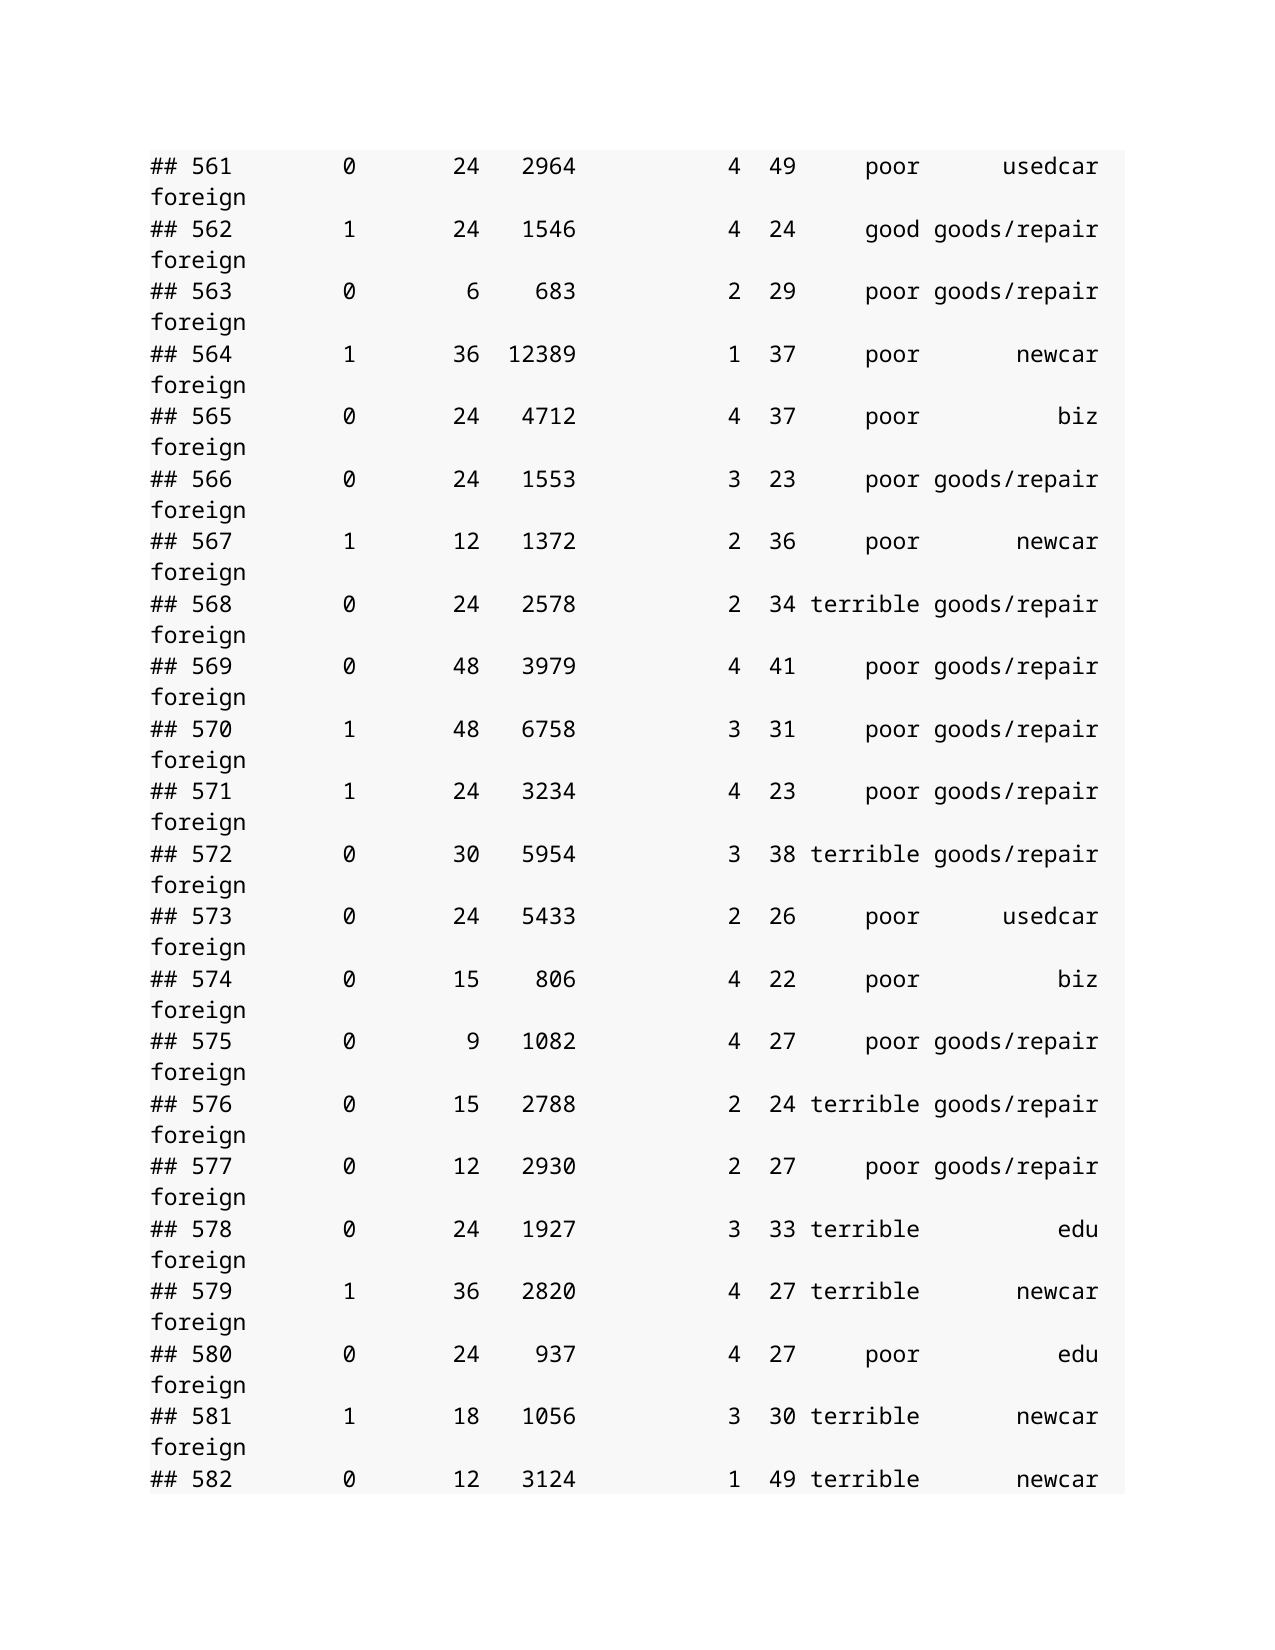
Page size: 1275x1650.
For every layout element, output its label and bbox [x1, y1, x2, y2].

text [150, 150, 1125, 1494]
